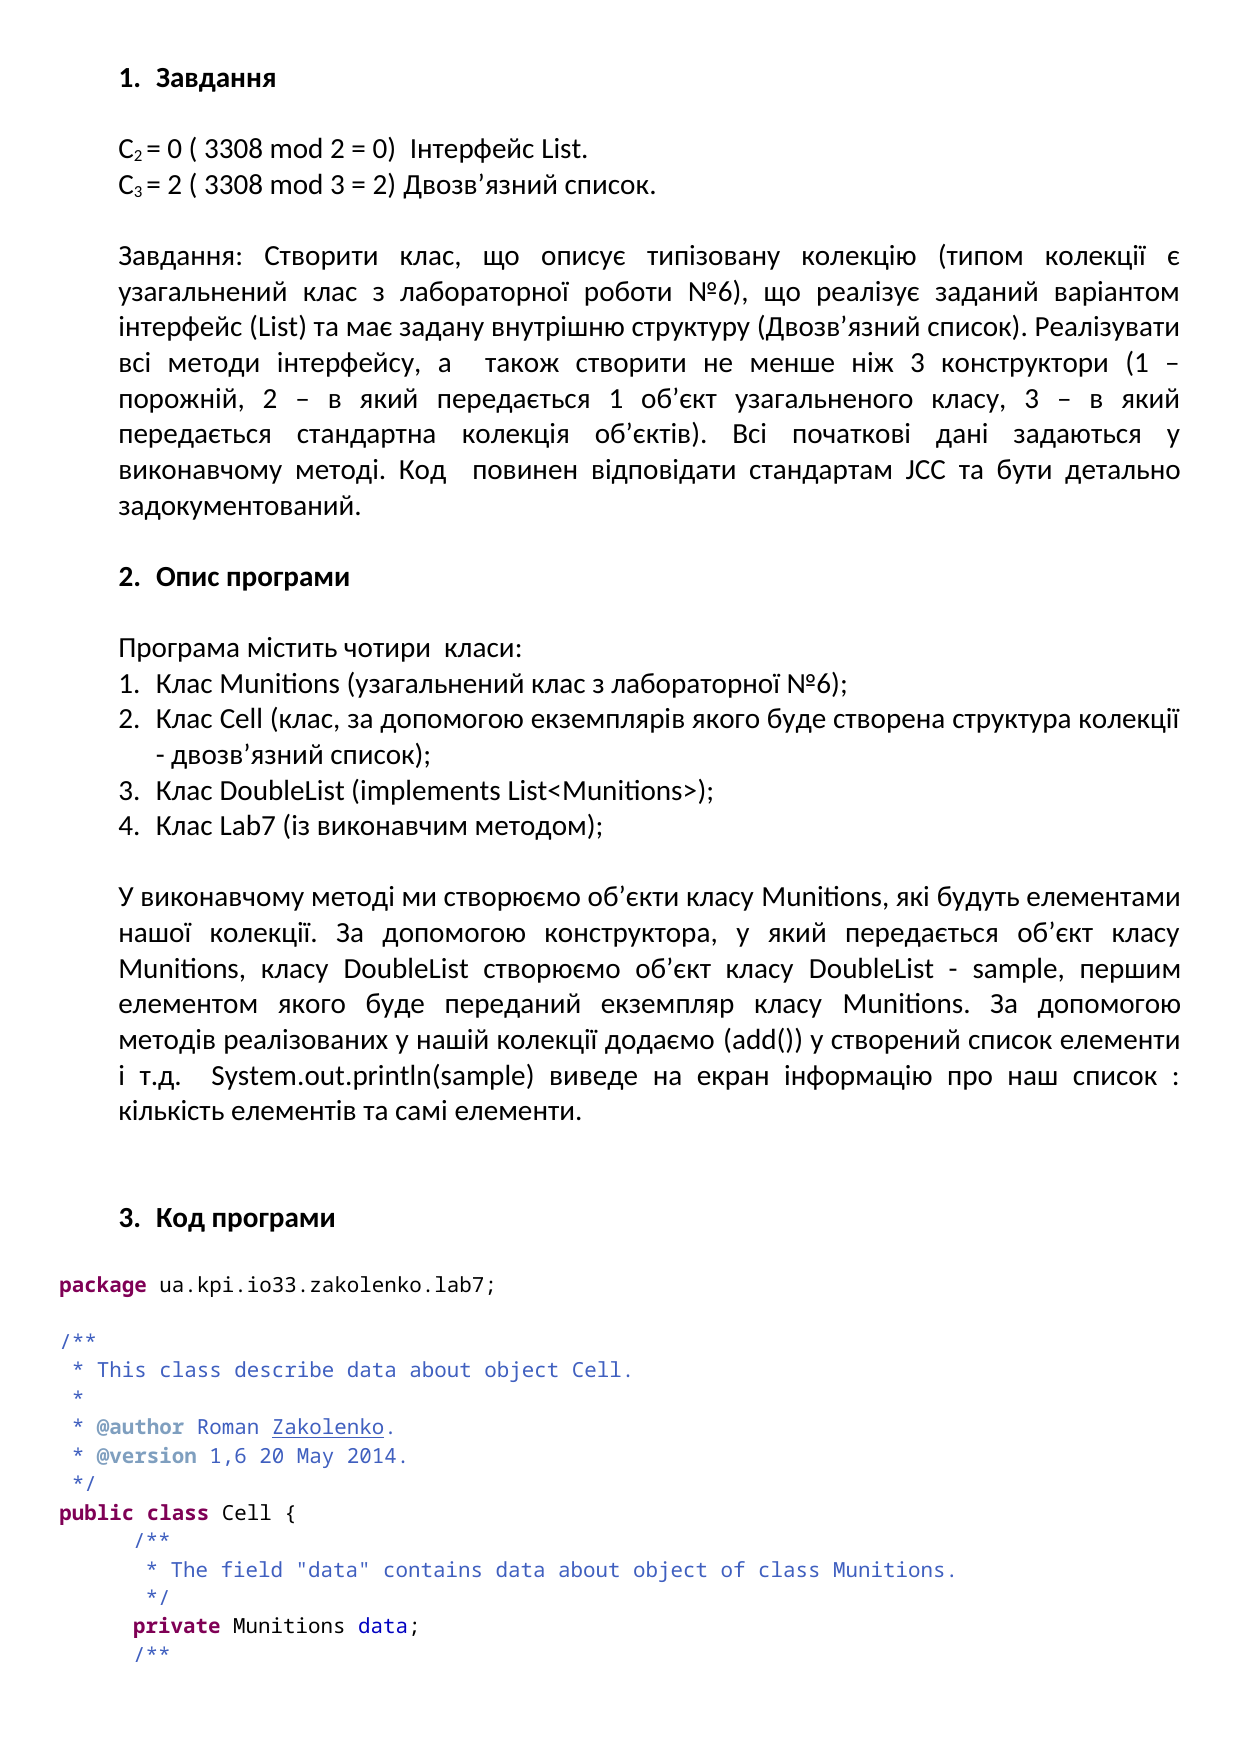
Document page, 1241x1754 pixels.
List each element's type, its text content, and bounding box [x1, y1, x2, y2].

text C3 = 2 ( 3308 mod 3 = 2) Двозв’язний список. [118, 166, 1181, 202]
text public class Cell { [59, 1498, 1181, 1526]
text private Munitions data; [59, 1612, 1181, 1640]
text /** [59, 1526, 1181, 1555]
list Клас Сell (клас, за допомогою екземплярів якого буде створена структура колекції - двозв’язний список); [118, 700, 1181, 772]
text * [59, 1384, 1181, 1412]
list Опис програми [118, 558, 1181, 593]
list Клас DoubleList (implements List<Munitions>); [118, 772, 1181, 807]
text Програма містить чотири класи: [59, 629, 1181, 665]
text package ua.kpi.io33.zakolenko.lab7; [59, 1270, 1181, 1299]
text Завдання: Створити клас, що описує типізовану колекцію (типом колекції є узагальнений клас з лабораторної роботи №6), що реалізує заданий варіантом інтерфейс (List) та має задану внутрішню структуру (Двозв’язний список). Реалізувати всі методи інтерфейсу, а також створити не менше ніж 3 конструктори (1 – порожній, 2 – в який передається 1 об’єкт узагальненого класу, 3 – в який передається стандартна колекція об’єктів). Всі початкові дані задаються у виконавчому методі. Код повинен відповідати стандартам JCC та бути детально задокументований. [118, 237, 1181, 522]
list Клас Munitions (узагальнений клас з лабораторної №6); [118, 665, 1181, 700]
text */ [59, 1583, 1181, 1612]
text * @version 1,6 20 May 2014. [59, 1441, 1181, 1469]
text * The field "data" contains data about object of class Munitions. [59, 1555, 1181, 1583]
list Клас Lab7 (із виконавчим методом); [118, 807, 1181, 843]
text * @author Roman Zakolenko. [59, 1412, 1181, 1441]
text У виконавчому методі ми створюємо об’єкти класу Munitions, які будуть елементами нашої колекції. За допомогою конструктора, у який передається об’єкт класу Munitions, класу DoubleList створюємо об’єкт класу DoubleList - sample, першим елементом якого буде переданий екземпляр класу Munitions. За допомогою методів реалізованих у нашій колекції додаємо (add()) у створений список елементи і т.д. System.out.println(sample) виведе на екран інформацію про наш список : кількість елементів та самі елементи. [118, 878, 1181, 1128]
text /** [59, 1640, 1181, 1668]
text */ [59, 1469, 1181, 1498]
text C2 = 0 ( 3308 mod 2 = 0) Інтерфейс List. [118, 130, 1181, 166]
text * This class describe data about object Cell. [59, 1356, 1181, 1384]
list Код програми [118, 1199, 1181, 1235]
text /** [59, 1327, 1181, 1356]
list Завдання [118, 59, 1181, 95]
